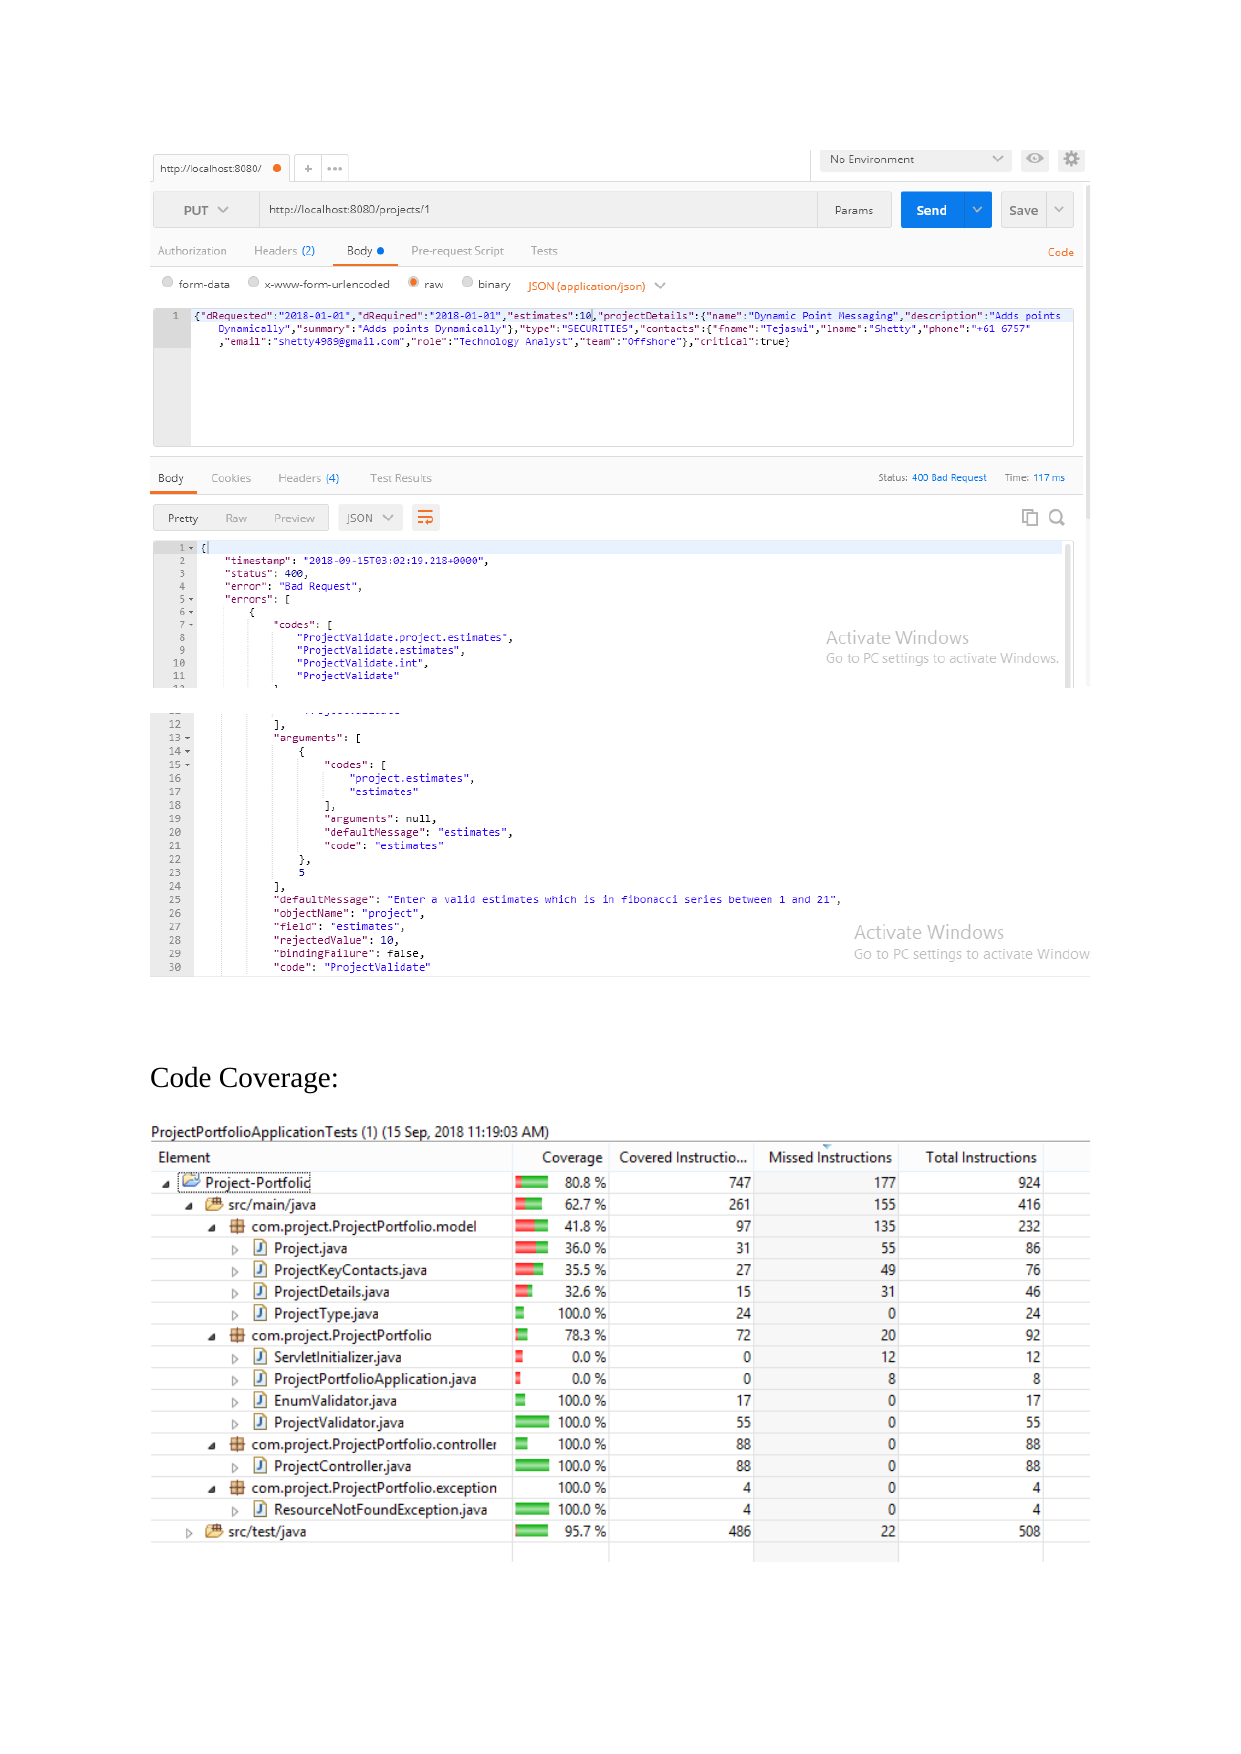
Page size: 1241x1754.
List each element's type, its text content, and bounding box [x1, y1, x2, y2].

picture [150, 150, 1091, 688]
picture [150, 1120, 1091, 1562]
picture [150, 713, 1091, 977]
text Code Coverage: [150, 1061, 1090, 1094]
